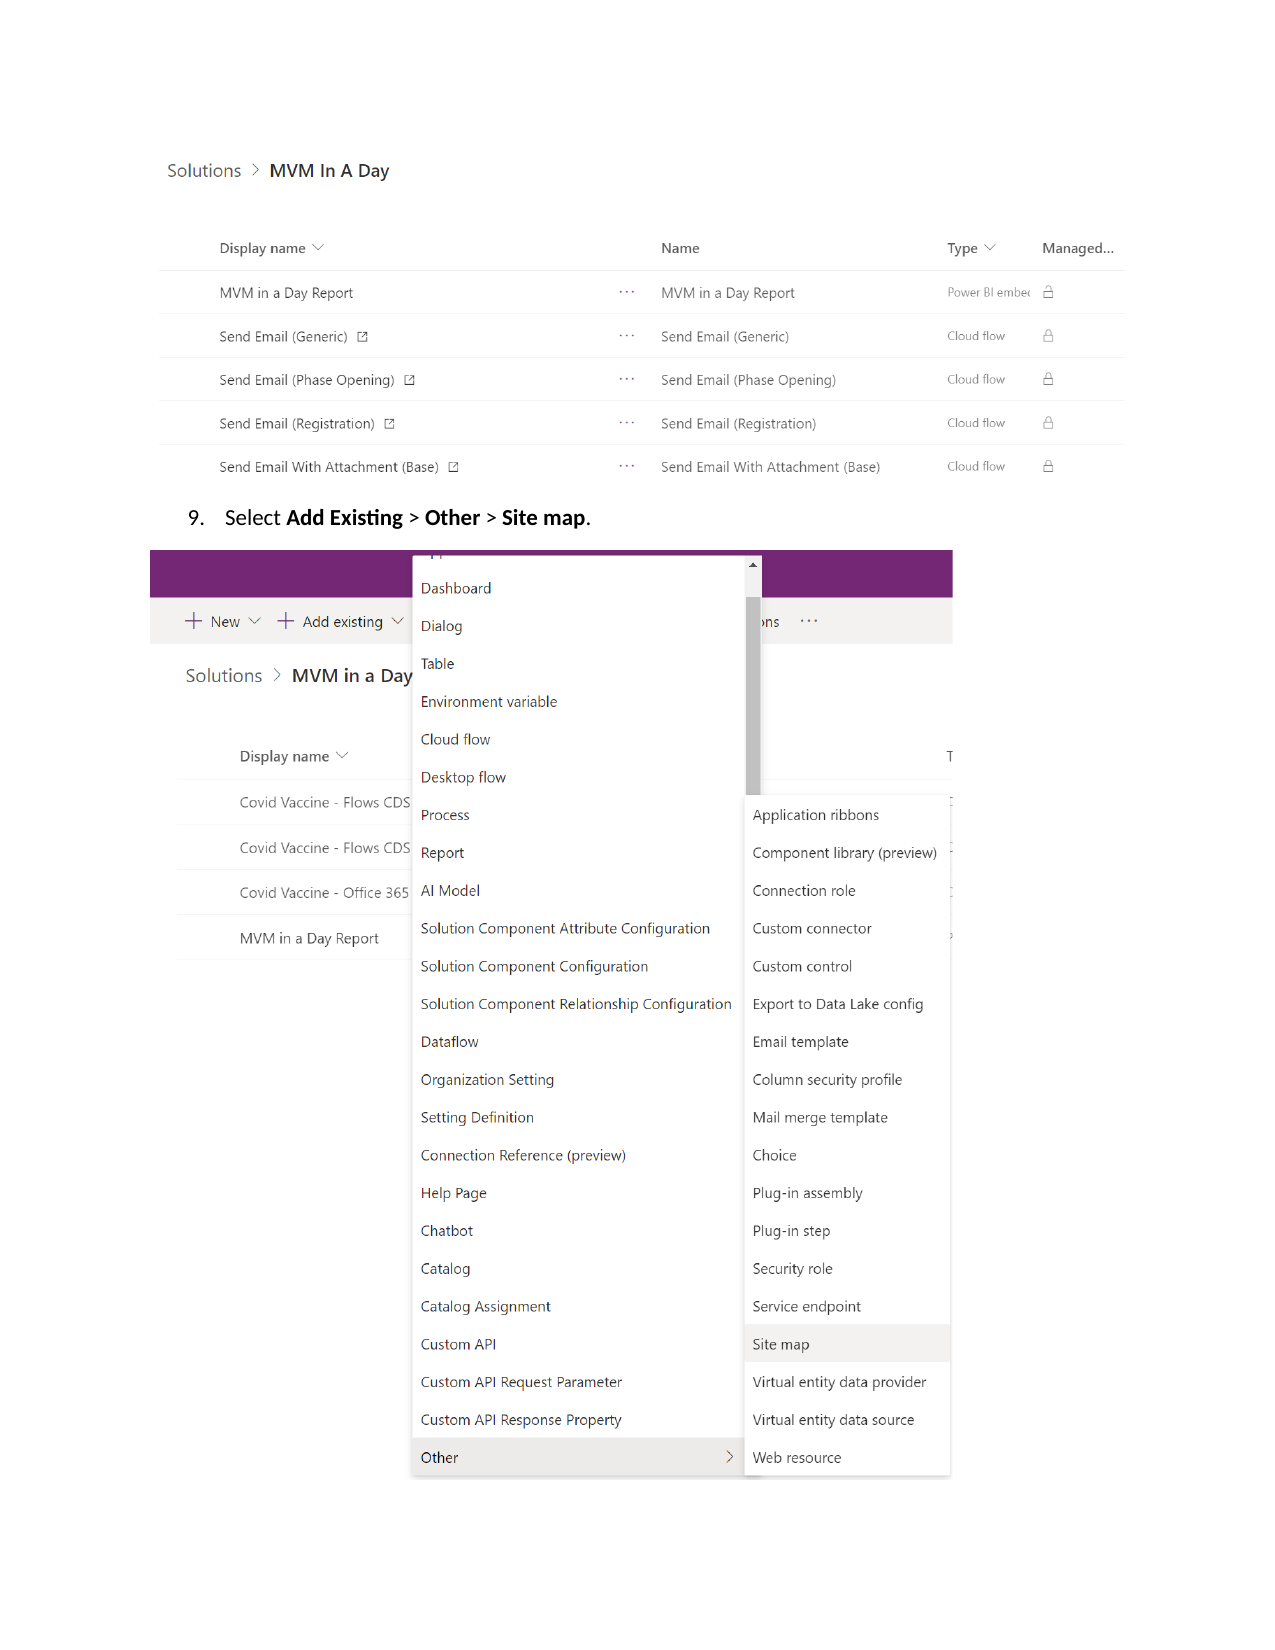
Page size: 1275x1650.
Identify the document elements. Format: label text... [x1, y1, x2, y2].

list Select Add Existing > Other > Site map. [187, 503, 1125, 531]
picture [150, 550, 953, 1480]
picture [150, 150, 1125, 485]
